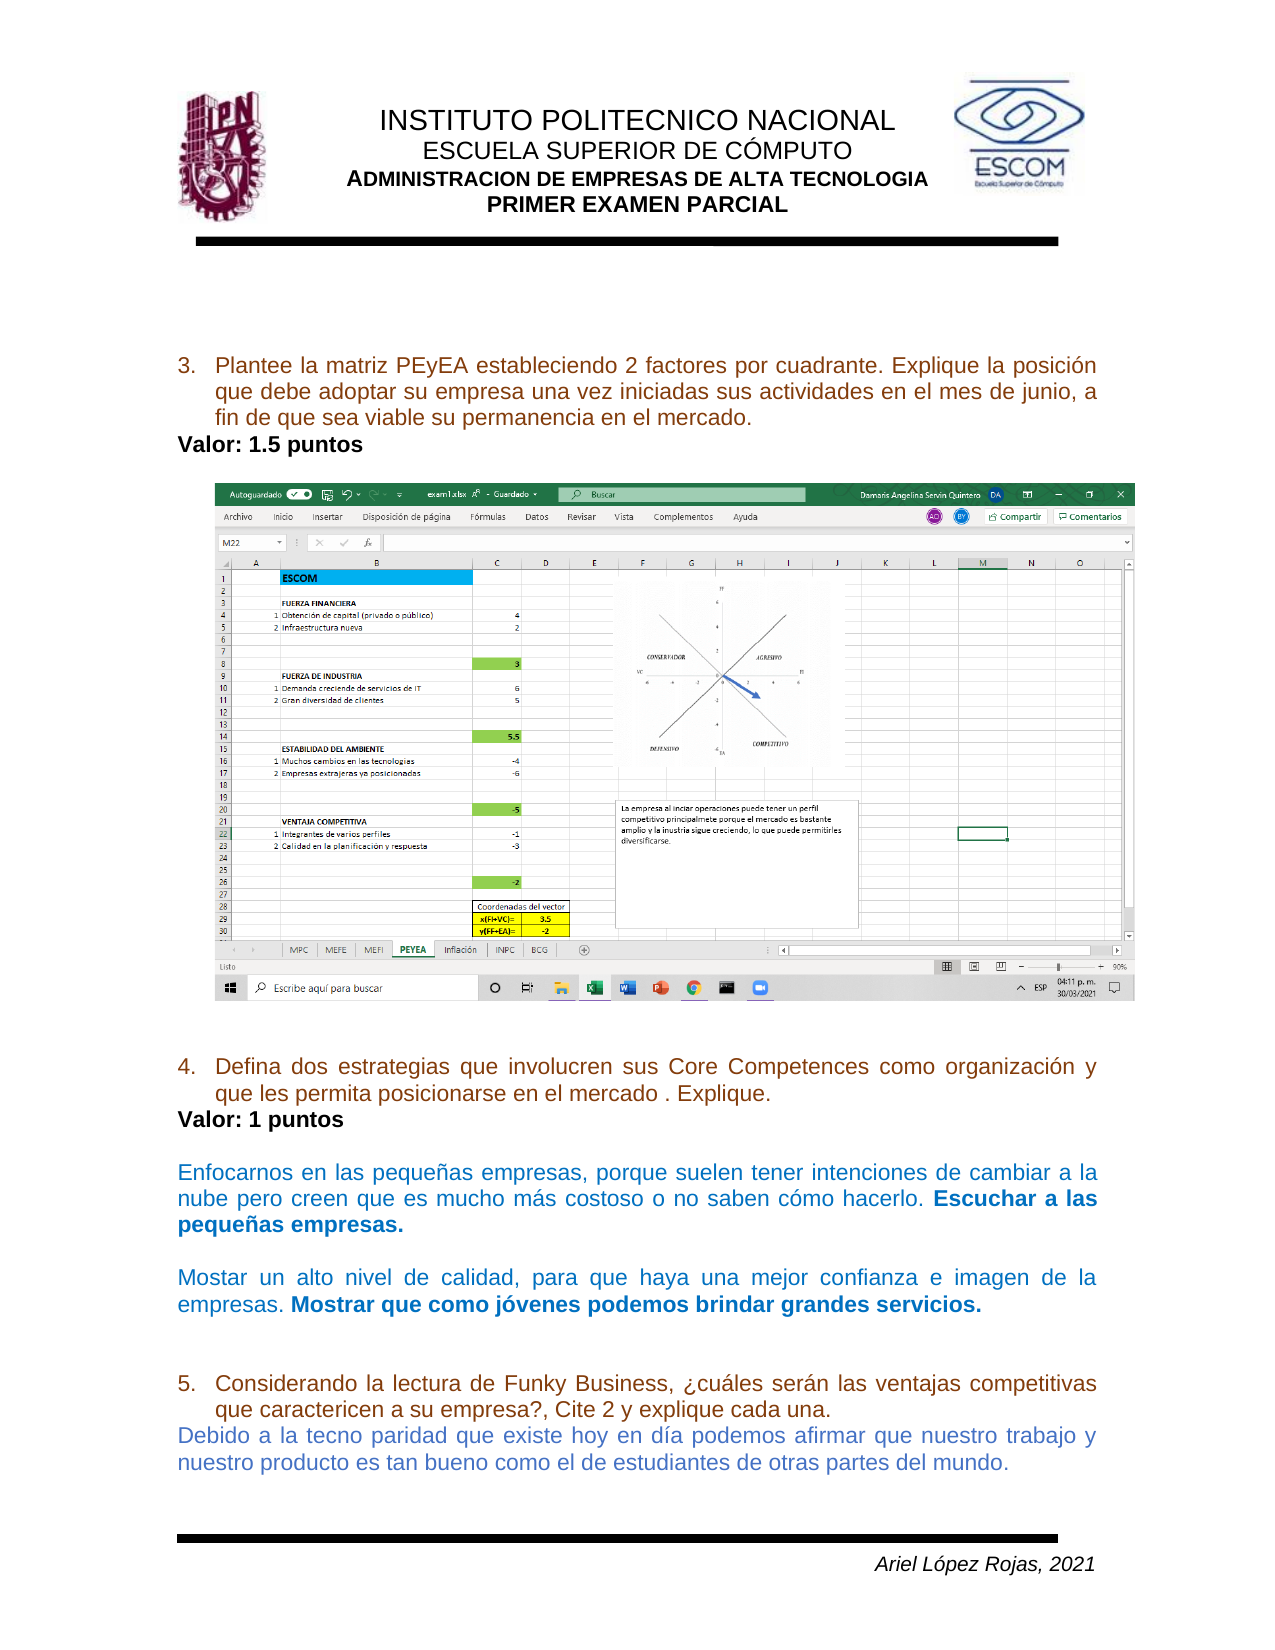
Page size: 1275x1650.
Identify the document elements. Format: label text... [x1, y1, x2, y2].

picture [953, 72, 1085, 196]
text Debido a la tecno paridad que existe hoy en día podemos afirmar que nuestro trabajo y nuestro producto es tan bueno como el de estudiantes de otras partes del mundo. [177, 1422, 1098, 1475]
text Enfocarnos en las pequeñas empresas, porque suelen tener intenciones de cambiar a la nube pero creen que es mucho más costoso o no saben cómo hacerlo. Escuchar a las pequeñas empresas. [177, 1159, 1098, 1238]
text Valor: 1 puntos [177, 1106, 1098, 1132]
text Valor: 1.5 puntos [177, 431, 1098, 457]
list Considerando la lectura de Funky Business, ¿cuáles serán las ventajas competitivas que caractericen a su empresa?, Cite 2 y explique cada una. [177, 1369, 1098, 1422]
picture [177, 91, 271, 228]
text Mostar un alto nivel de calidad, para que haya una mejor confianza e imagen de la empresas. Mostrar que como jóvenes podemos brindar grandes servicios. [177, 1264, 1098, 1317]
list Defina dos estrategias que involucren sus Core Competences como organización y que les permita posicionarse en el mercado . Explique. [177, 1053, 1098, 1106]
list Plantee la matriz PEyEA estableciendo 2 factores por cuadrante. Explique la posición que debe adoptar su empresa una vez iniciadas sus actividades en el mes de junio, a fin de que sea viable su permanencia en el mercado. [177, 352, 1098, 431]
picture [214, 483, 1135, 1001]
